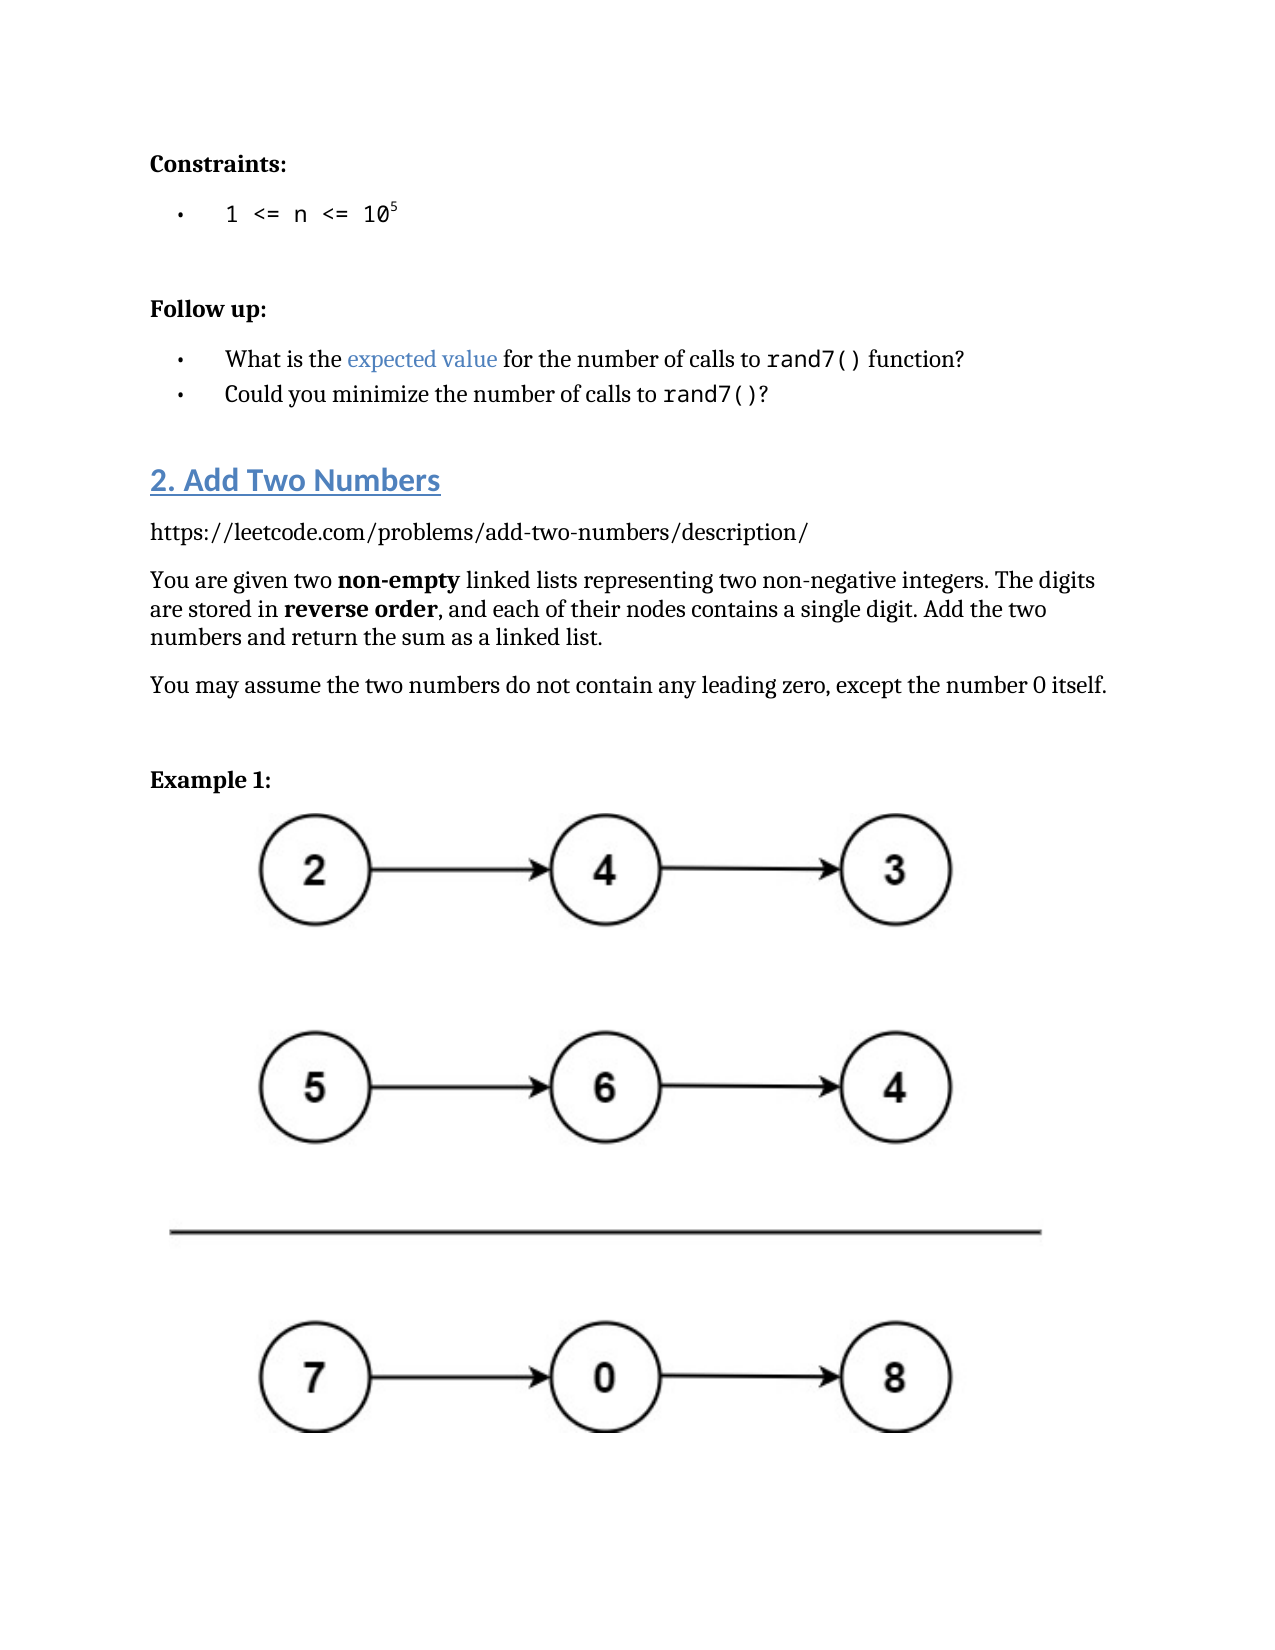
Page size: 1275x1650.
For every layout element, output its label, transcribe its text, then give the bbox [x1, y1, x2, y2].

text You may assume the two numbers do not contain any leading zero, except the number 0 itself. [150, 671, 1125, 699]
subtitle 2. Add Two Numbers [150, 459, 1125, 499]
text You are given two non-empty linked lists representing two non-negative integers. The digits are stored in reverse order, and each of their nodes contains a single digit. Add the two numbers and return the sum as a linked list. [150, 566, 1125, 652]
text https://leetcode.com/problems/add-two-numbers/description/ [150, 518, 1125, 547]
list 1 <= n <= 105 [175, 197, 1125, 229]
text Constraints: [150, 150, 1125, 179]
text Follow up: [150, 295, 1125, 324]
text Example 1: [150, 766, 1125, 794]
list What is the expected value for the number of calls to rand7() function? [175, 342, 1125, 374]
picture [168, 813, 1044, 1433]
list Could you minimize the number of calls to rand7()? [175, 377, 1125, 409]
